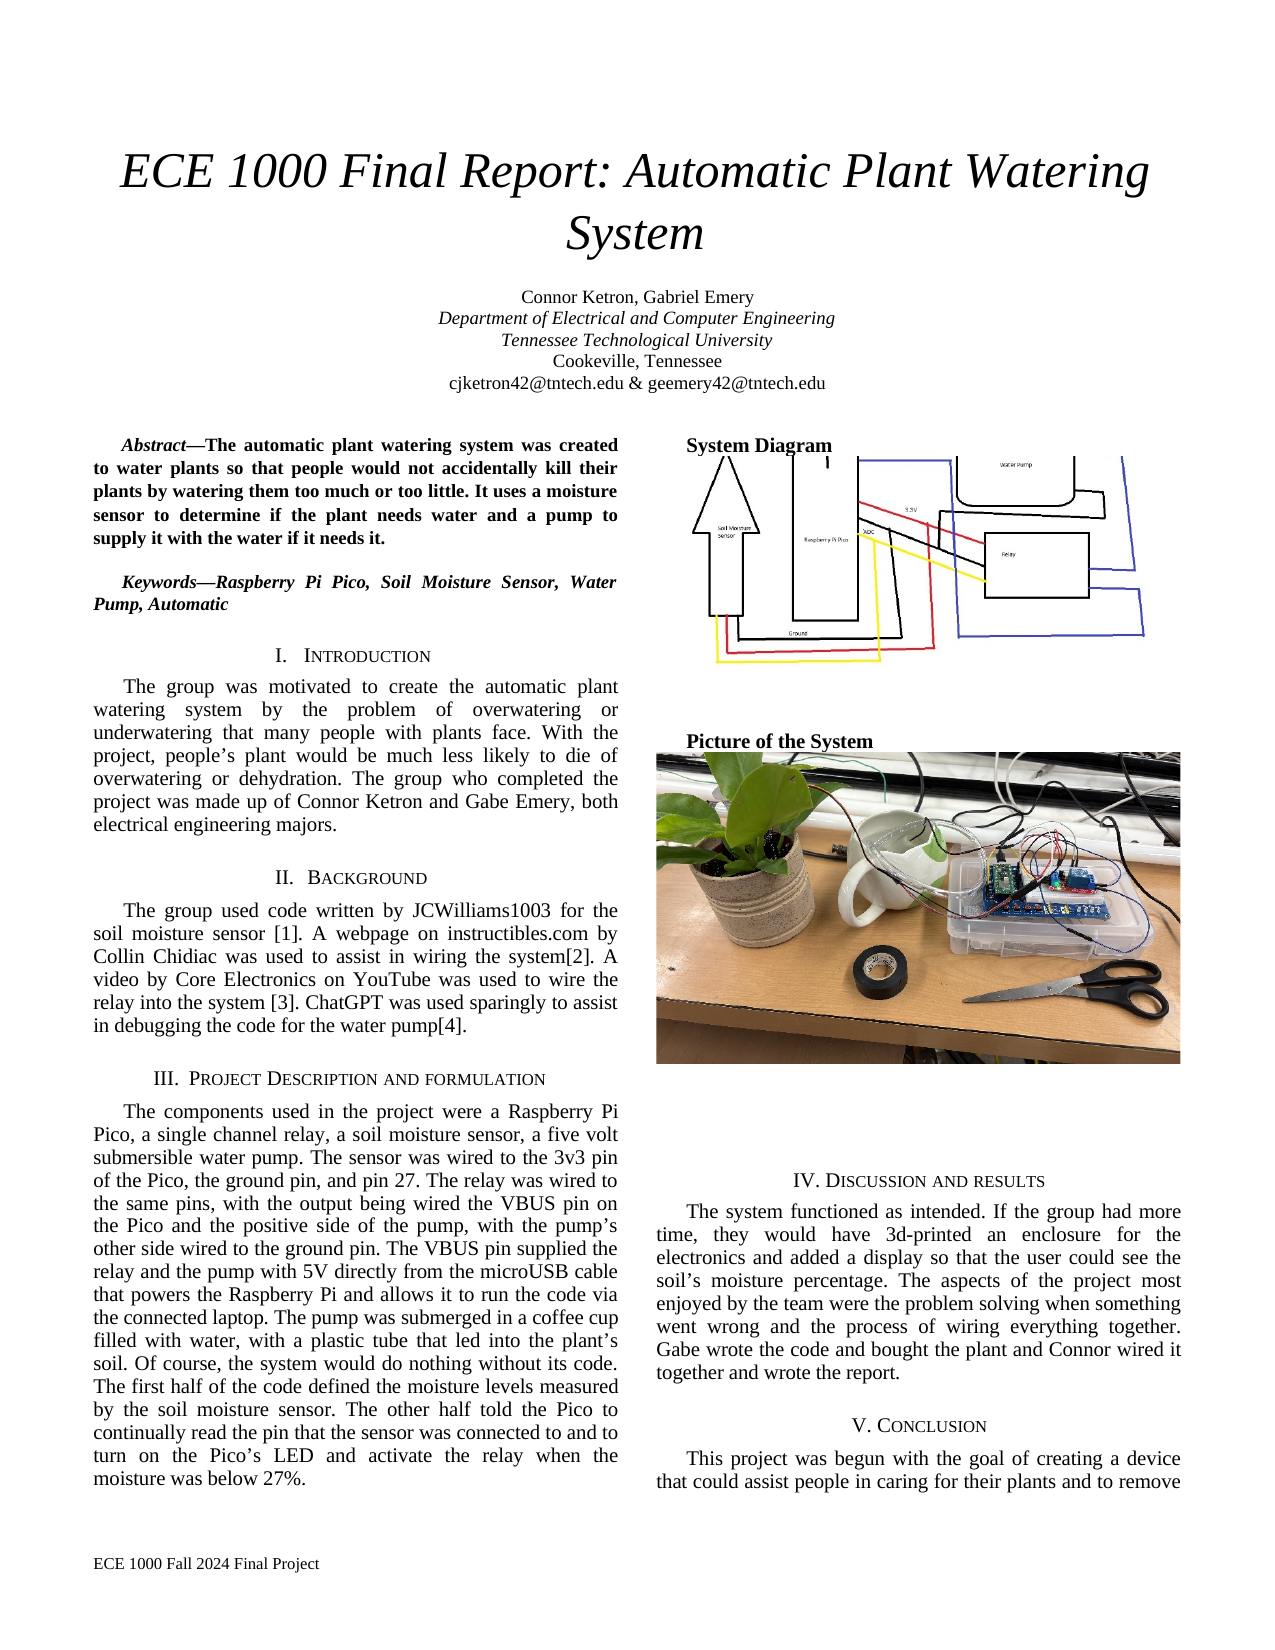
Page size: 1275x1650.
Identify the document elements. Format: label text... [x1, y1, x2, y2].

text Abstract—The automatic plant watering system was created to water plants so that people would not accidentally kill their plants by watering them too much or too little. It uses a moisture sensor to determine if the plant needs water and a pump to supply it with the water if it needs it. [93, 434, 619, 548]
text System Diagram [656, 434, 1182, 457]
picture [656, 456, 1181, 668]
title ECE 1000 Final Report: Automatic Plant Watering System [93, 141, 1182, 260]
text The components used in the project were a Raspberry Pi Pico, a single channel relay, a soil moisture sensor, a five volt submersible water pump. The sensor was wired to the 3v3 pin of the Pico, the ground pin, and pin 27. The relay was wired to the same pins, with the output being wired the VBUS pin on the Pico and the positive side of the pump, with the pump’s other side wired to the ground pin. The VBUS pin supplied the relay and the pump with 5V directly from the microUSB cable that powers the Raspberry Pi and allows it to run the code via the connected laptop. The pump was submerged in a coffee cup filled with water, with a plastic tube that led into the plant’s soil. Of course, the system would do nothing without its code. The first half of the code defined the moisture levels measured by the soil moisture sensor. The other half told the Pico to continually read the pin that the sensor was connected to and to turn on the Pico’s LED and activate the relay when the moisture was below 27%. [93, 1100, 619, 1489]
text Picture of the System [656, 730, 1182, 753]
subtitle Introduction [93, 643, 619, 667]
text Connor Ketron, Gabriel Emery Department of Electrical and Computer Engineering Tennessee Technological University Cookeville, Tennessee cjketron42@tntech.edu & geemery42@tntech.edu [93, 286, 1182, 393]
text The system functioned as intended. If the group had more time, they would have 3d-printed an enclosure for the electronics and added a display so that the user could see the soil’s moisture percentage. The aspects of the project most enjoyed by the team were the problem solving when something went wrong and the process of wiring everything together. Gabe wrote the code and bought the plant and Connor wired it together and wrote the report. [656, 1200, 1182, 1384]
subtitle V. Conclusion [656, 1413, 1182, 1437]
text Keywords—Raspberry Pi Pico, Soil Moisture Sensor, Water Pump, Automatic [93, 571, 619, 614]
subtitle Background [93, 865, 619, 889]
text The group was motivated to create the automatic plant watering system by the problem of overwatering or underwatering that many people with plants face. With the project, people’s plant would be much less likely to die of overwatering or dehydration. The group who completed the project was made up of Connor Ketron and Gabe Emery, both electrical engineering majors. [93, 676, 619, 836]
subtitle Project Description and formulation [93, 1066, 619, 1090]
picture [656, 752, 1181, 1064]
subtitle IV. Discussion and results [656, 1168, 1182, 1192]
text The group used code written by JCWilliams1003 for the soil moisture sensor [1]. A webpage on instructibles.com by Collin Chidiac was used to assist in wiring the system[2]. A video by Core Electronics on YouTube was used to wire the relay into the system [3]. ChatGPT was used sparingly to assist in debugging the code for the water pump[4]. [93, 899, 619, 1037]
